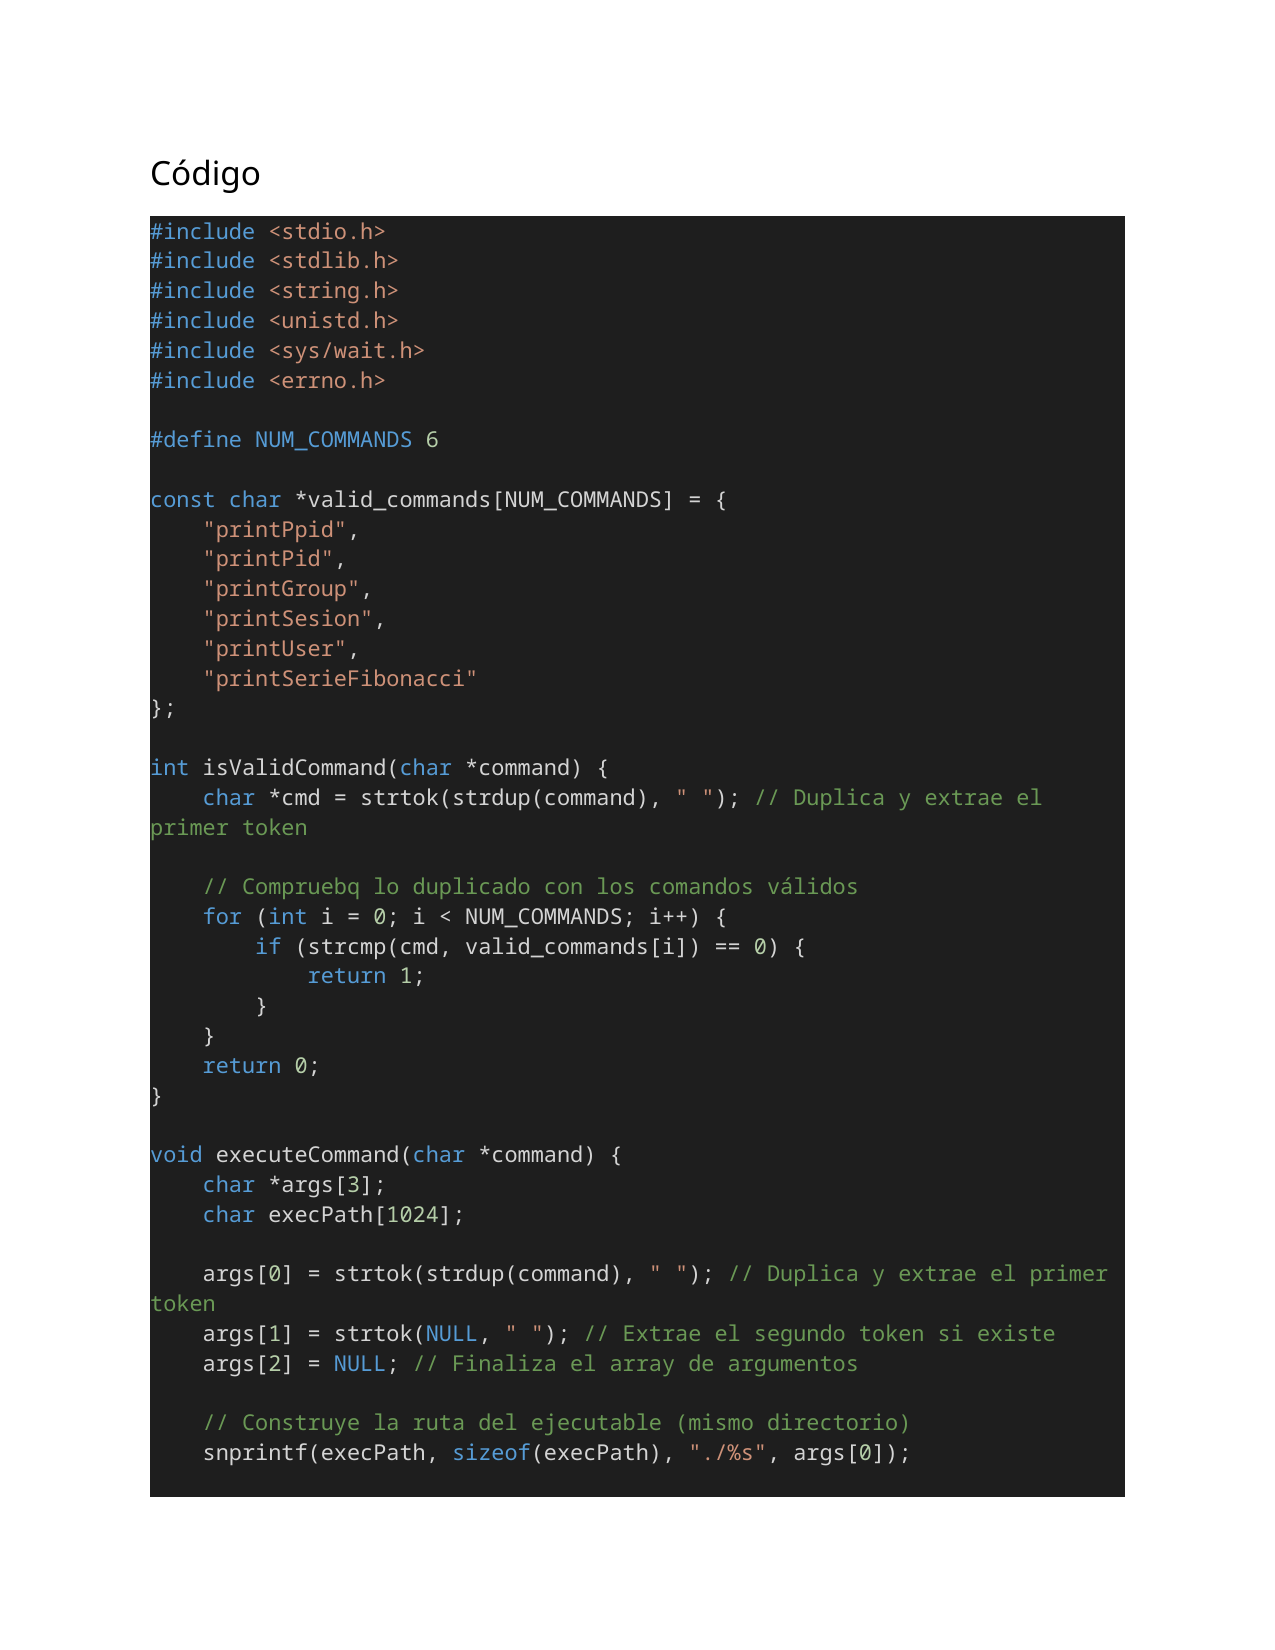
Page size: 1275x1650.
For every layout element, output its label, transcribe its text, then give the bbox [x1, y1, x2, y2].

text void executeCommand(char *command) { [150, 1139, 1125, 1169]
text } [150, 1079, 1125, 1109]
text } [150, 990, 1125, 1020]
text args[2] = NULL; // Finaliza el array de argumentos [150, 1348, 1125, 1377]
text char *args[3]; [150, 1169, 1125, 1199]
text "printPpid", [150, 513, 1125, 543]
text #include <string.h> [150, 275, 1125, 305]
text char *cmd = strtok(strdup(command), " "); // Duplica y extrae el primer token [150, 782, 1125, 841]
text snprintf(execPath, sizeof(execPath), "./%s", args[0]); [150, 1437, 1125, 1467]
text #include <sys/wait.h> [150, 335, 1125, 364]
text "printPid", [150, 543, 1125, 573]
text char execPath[1024]; [150, 1199, 1125, 1228]
text "printUser", [150, 633, 1125, 662]
text const char *valid_commands[NUM_COMMANDS] = { [150, 484, 1125, 513]
text #include <stdio.h> [150, 216, 1125, 245]
text "printSesion", [150, 603, 1125, 633]
text #include <errno.h> [150, 364, 1125, 394]
text args[0] = strtok(strdup(command), " "); // Duplica y extrae el primer token [150, 1258, 1125, 1318]
text return 1; [150, 960, 1125, 990]
text // Construye la ruta del ejecutable (mismo directorio) [150, 1407, 1125, 1437]
text #define NUM_COMMANDS 6 [150, 424, 1125, 454]
text return 0; [150, 1050, 1125, 1079]
text "printGroup", [150, 573, 1125, 603]
text int isValidCommand(char *command) { [150, 752, 1125, 782]
text if (strcmp(cmd, valid_commands[i]) == 0) { [150, 931, 1125, 960]
text for (int i = 0; i < NUM_COMMANDS; i++) { [150, 901, 1125, 931]
text #include <unistd.h> [150, 305, 1125, 335]
text // Compruebq lo duplicado con los comandos válidos [150, 871, 1125, 901]
text #include <stdlib.h> [150, 245, 1125, 275]
text } [150, 1020, 1125, 1050]
text "printSerieFibonacci" [150, 662, 1125, 692]
text }; [150, 692, 1125, 722]
list Código [150, 150, 1125, 195]
text args[1] = strtok(NULL, " "); // Extrae el segundo token si existe [150, 1318, 1125, 1348]
